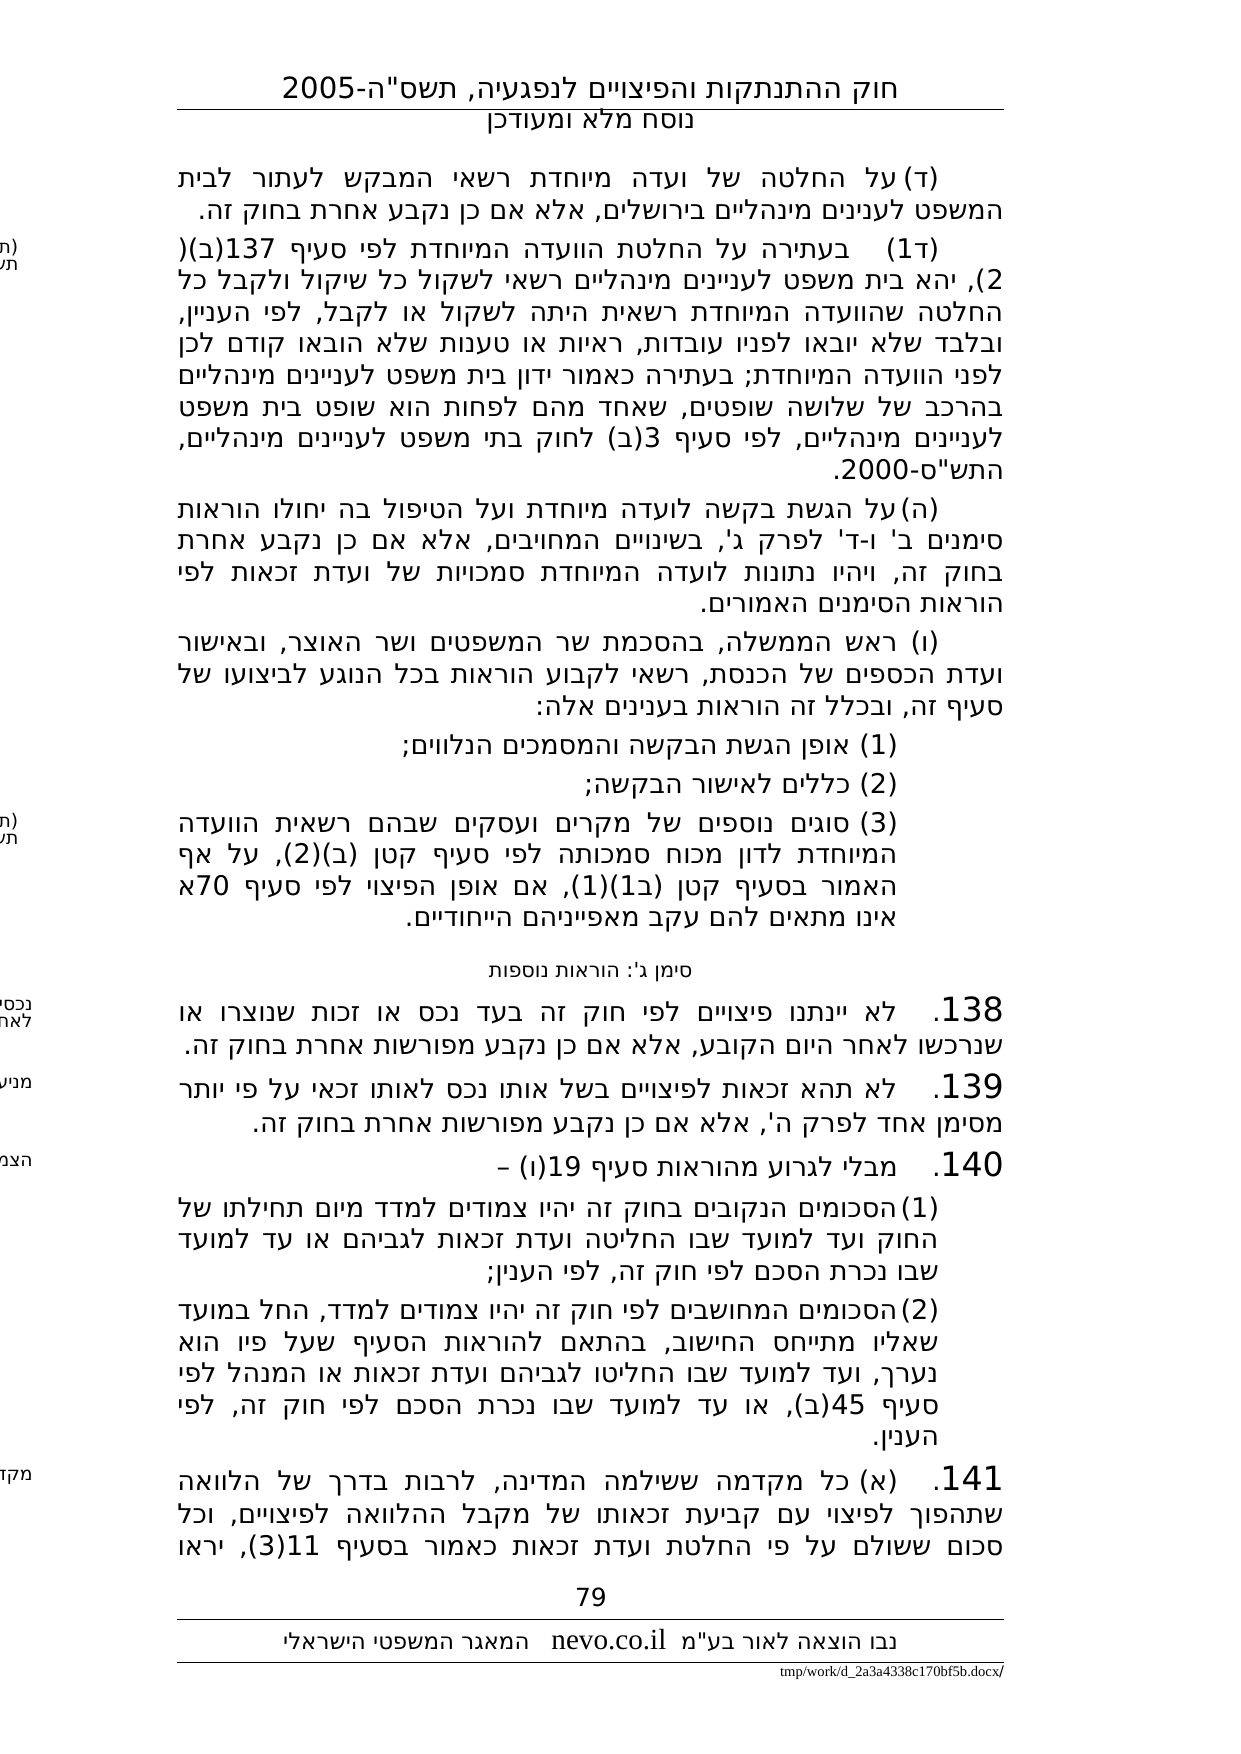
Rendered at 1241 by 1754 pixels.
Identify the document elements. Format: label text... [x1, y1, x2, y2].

text (2) כללים לאישור הבקשה; [177, 768, 898, 799]
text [177, 1460, 1004, 1562]
text (ו) ראש הממשלה, בהסכמת שר המשפטים ושר האוצר, ובאישור ועדת הכספים של הכנסת, רשאי לקבוע הוראות בכל הנוגע לביצועו של סעיף זה, ובכלל זה הוראות בענינים אלה: [177, 627, 1004, 721]
text 140. מבלי לגרוע מהוראות סעיף 19(ו) – [177, 1146, 1004, 1185]
text (ד1) בעתירה על החלטת הוועדה המיוחדת לפי סעיף 137(ב)(2), יהא בית משפט לעניינים מינהליים רשאי לשקול כל שיקול ולקבל כל החלטה שהוועדה המיוחדת רשאית היתה לשקול או לקבל, לפי העניין, ובלבד שלא יובאו לפניו עובדות, ראיות או טענות שלא הובאו קודם לכן לפני הוועדה המיוחדת; בעתירה כאמור ידון בית משפט לעניינים מינהליים בהרכב של שלושה שופטים, שאחד מהם לפחות הוא שופט בית משפט לעניינים מינהליים, לפי סעיף 3(ב) לחוק בתי משפט לעניינים מינהליים, התש"ס-2000. [177, 233, 1004, 486]
text (1) הסכומים הנקובים בחוק זה יהיו צמודים למדד מיום תחילתו של החוק ועד למועד שבו החליטה ועדת זכאות לגביהם או עד למועד שבו נכרת הסכם לפי חוק זה, לפי הענין; [177, 1192, 939, 1287]
text 139. לא תהא זכאות לפיצויים בשל אותו נכס לאותו זכאי על פי יותר מסימן אחד לפרק ה', אלא אם כן נקבע מפורשות אחרת בחוק זה. [177, 1068, 1004, 1138]
text סימן ג': הוראות נוספות [177, 958, 1004, 983]
text (ה) על הגשת בקשה לועדה מיוחדת ועל הטיפול בה יחולו הוראות סימנים ב' ו-ד' לפרק ג', בשינויים המחויבים, אלא אם כן נקבע אחרת בחוק זה, ויהיו נתונות לועדה המיוחדת סמכויות של ועדת זכאות לפי הוראות הסימנים האמורים. [177, 493, 1004, 619]
text (3) סוגים נוספים של מקרים ועסקים שבהם רשאית הוועדה המיוחדת לדון מכוח סמכותה לפי סעיף קטן (ב)(2), על אף האמור בסעיף קטן (ב1)(1), אם אופן הפיצוי לפי סעיף 70א אינו מתאים להם עקב מאפייניהם הייחודיים. [177, 807, 898, 933]
text (1) אופן הגשת הבקשה והמסמכים הנלווים; [177, 729, 898, 761]
text 138. לא יינתנו פיצויים לפי חוק זה בעד נכס או זכות שנוצרו או שנרכשו לאחר היום הקובע, אלא אם כן נקבע מפורשות אחרת בחוק זה. [177, 990, 1004, 1061]
text (ד) על החלטה של ועדה מיוחדת רשאי המבקש לעתור לבית המשפט לענינים מינהליים בירושלים, אלא אם כן נקבע אחרת בחוק זה. [177, 162, 1004, 226]
text (2) הסכומים המחושבים לפי חוק זה יהיו צמודים למדד, החל במועד שאליו מתייחס החישוב, בהתאם להוראות הסעיף שעל פיו הוא נערך, ועד למועד שבו החליטו לגביהם ועדת זכאות או המנהל לפי סעיף 45(ב), או עד למועד שבו נכרת הסכם לפי חוק זה, לפי הענין. [177, 1294, 939, 1452]
